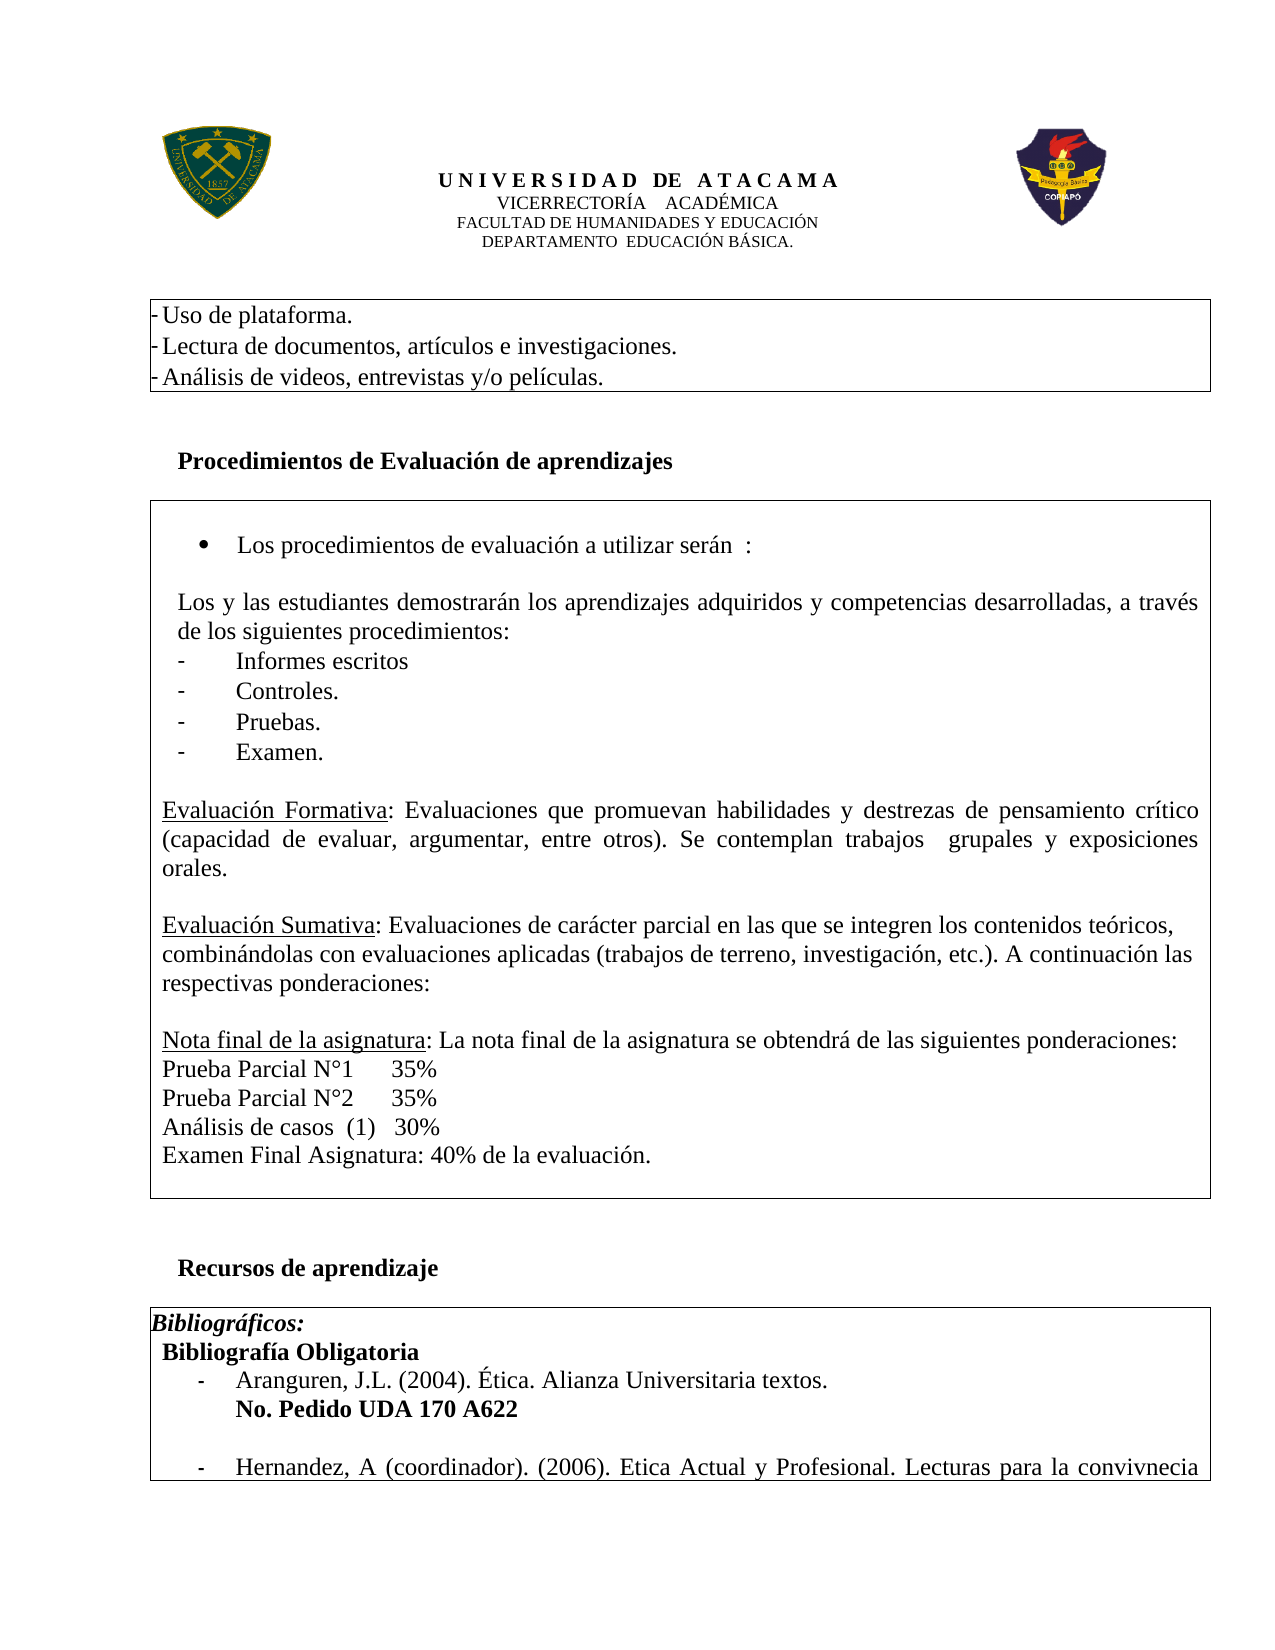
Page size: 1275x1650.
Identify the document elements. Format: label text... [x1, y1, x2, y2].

table_header Los procedimientos de evaluación a utilizar serán : Los y las estudiantes demostrarán los aprendizajes adquiridos y competencias desarrolladas, a través de los siguientes procedimientos: Informes escritos Controles. Pruebas. Examen. Evaluación Formativa: Evaluaciones que promuevan habilidades y destrezas de pensamiento crítico (capacidad de evaluar, argumentar, entre otros). Se contemplan trabajos grupales y exposiciones orales. Evaluación Sumativa: Evaluaciones de carácter parcial en las que se integren los contenidos teóricos, combinándolas con evaluaciones aplicadas (trabajos de terreno, investigación, etc.). A continuación las respectivas ponderaciones: Nota final de la asignatura: La nota final de la asignatura se obtendrá de las siguientes ponderaciones: Prueba Parcial N°1 35% Prueba Parcial N°2 35% Análisis de casos (1) 30% Examen Final Asignatura: 40% de la evaluación. [151, 501, 1210, 1198]
text Recursos de aprendizaje [177, 1253, 1098, 1282]
text Procedimientos de Evaluación de aprendizajes [177, 446, 1098, 475]
picture [162, 126, 272, 219]
picture [1013, 126, 1108, 228]
